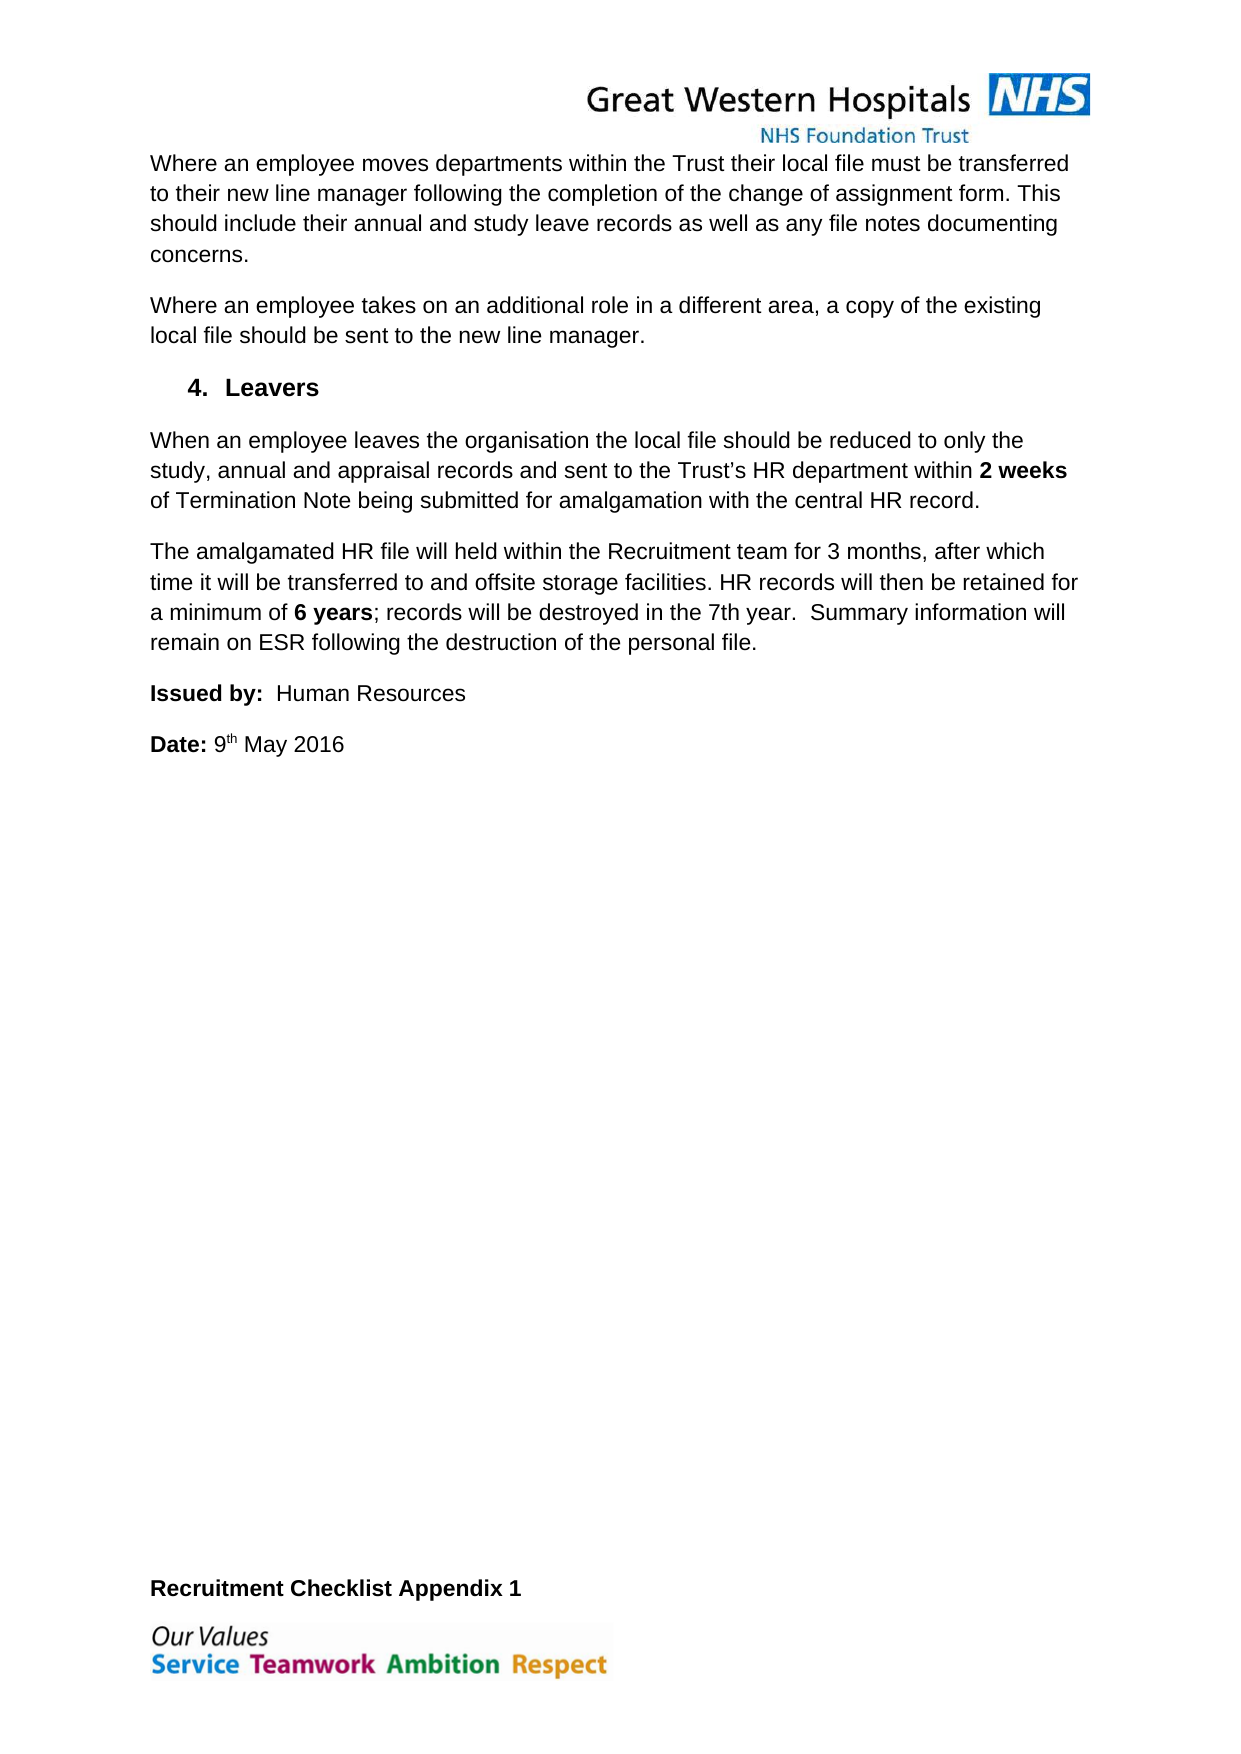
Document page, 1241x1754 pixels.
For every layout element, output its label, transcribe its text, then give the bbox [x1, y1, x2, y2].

text Date: 9th May 2016 [150, 731, 1090, 757]
picture [150, 1621, 614, 1681]
text Where an employee takes on an additional role in a different area, a copy of the existing local file should be sent to the new line manager. [150, 292, 1090, 348]
text The amalgamated HR file will held within the Recruitment team for 3 months, after which time it will be transferred to and offsite storage facilities. HR records will then be retained for a minimum of 6 years; records will be destroyed in the 7th year. Summary information will remain on ESR following the destruction of the personal file. [150, 538, 1090, 655]
text Recruitment Checklist Appendix 1 [150, 1575, 1090, 1602]
picture [587, 73, 1091, 143]
text Where an employee moves departments within the Trust their local file must be transferred to their new line manager following the completion of the change of assignment form. This should include their annual and study leave records as well as any file notes documenting concerns. [150, 150, 1090, 267]
text When an employee leaves the organisation the local file should be reduced to only the study, annual and appraisal records and sent to the Trust’s HR department within 2 weeks of Termination Note being submitted for amalgamation with the central HR record. [150, 427, 1090, 513]
list Leavers [187, 373, 1090, 402]
text Issued by: Human Resources [150, 680, 1090, 706]
